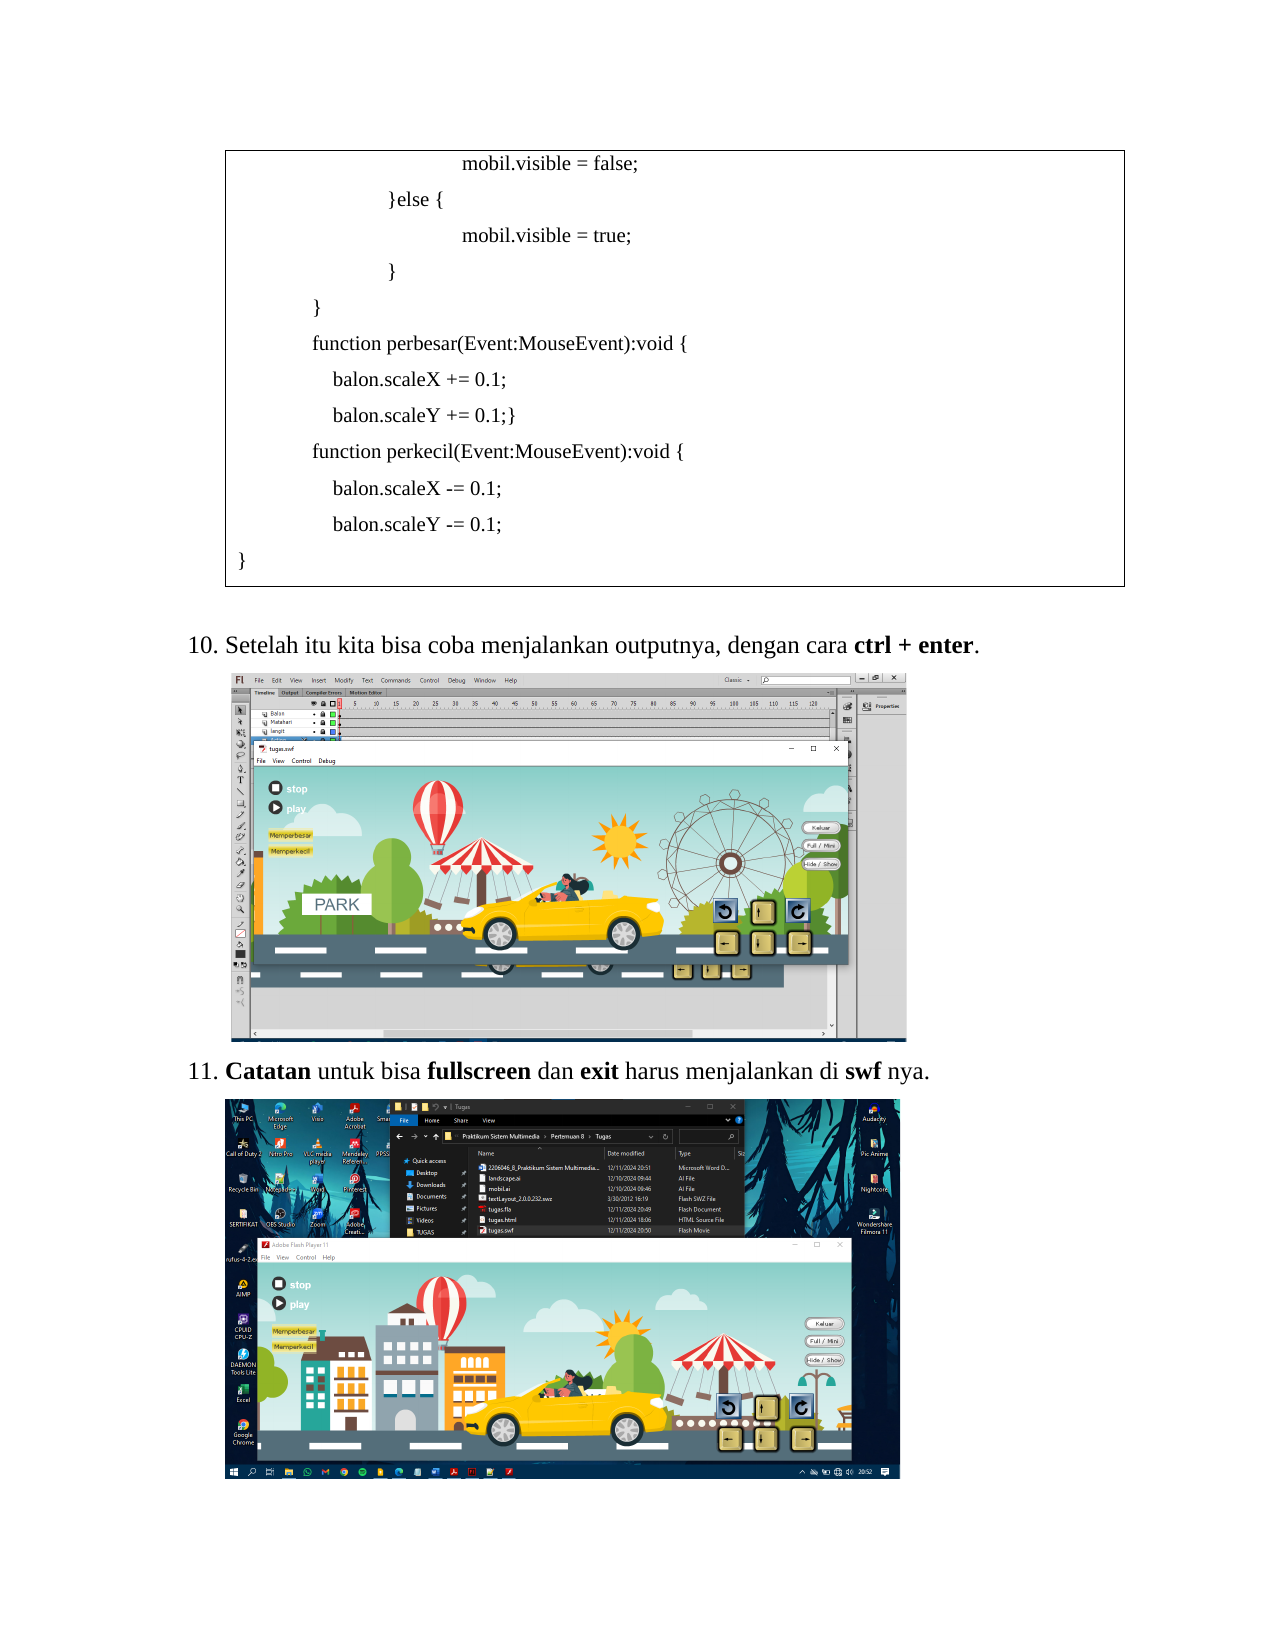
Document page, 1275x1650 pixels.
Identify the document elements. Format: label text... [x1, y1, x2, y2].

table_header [226, 151, 1124, 586]
list Catatan untuk bisa fullscreen dan exit harus menjalankan di swf nya. [187, 1056, 1125, 1085]
picture [231, 673, 907, 1042]
list Setelah itu kita bisa coba menjalankan outputnya, dengan cara ctrl + enter. [187, 630, 1125, 659]
picture [225, 1099, 901, 1479]
